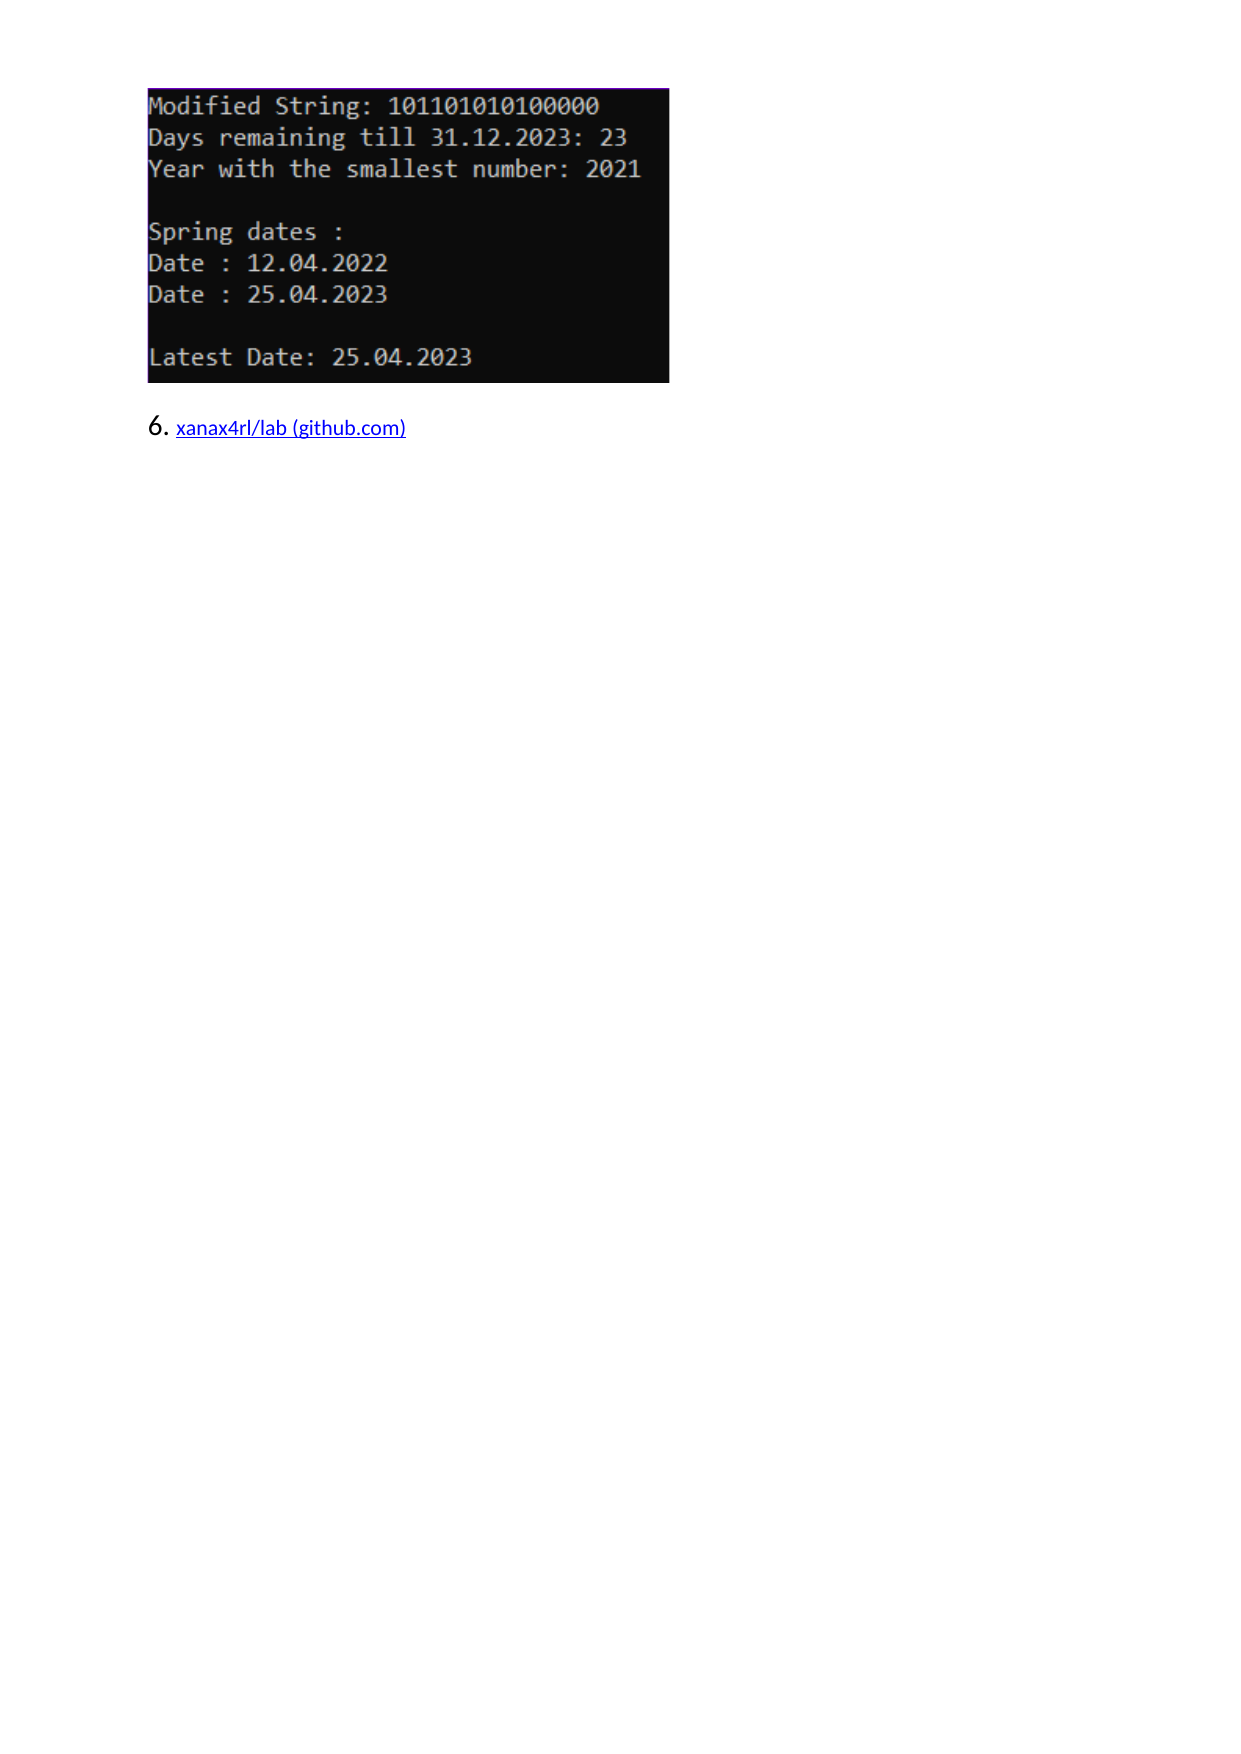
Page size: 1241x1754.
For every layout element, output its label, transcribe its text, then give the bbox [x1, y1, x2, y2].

picture [147, 88, 670, 383]
text 6. xanax4rl/lab (github.com) [148, 407, 1152, 442]
